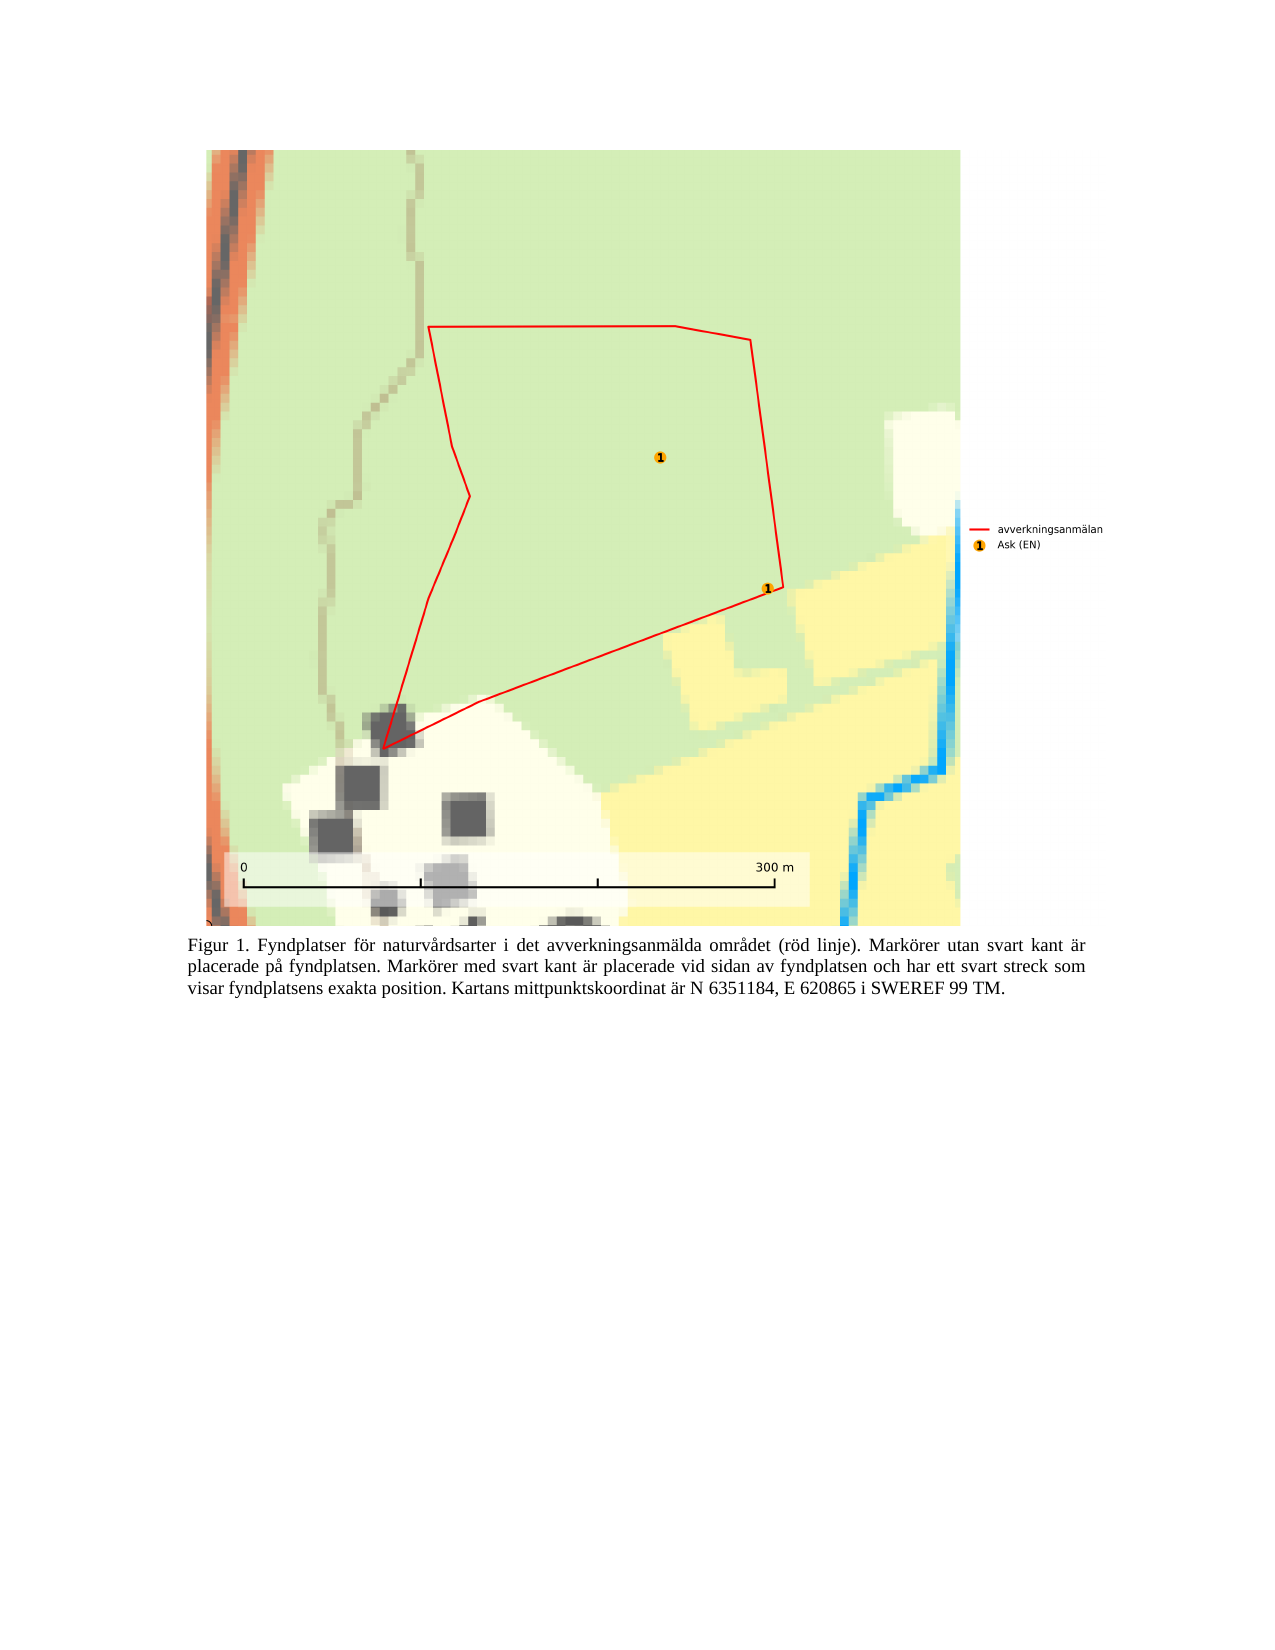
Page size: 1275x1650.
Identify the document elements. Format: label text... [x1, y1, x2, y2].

picture [206, 150, 1107, 926]
text Figur 1. Fyndplatser för naturvårdsarter i det avverkningsanmälda området (röd linje). Markörer utan svart kant är placerade på fyndplatsen. Markörer med svart kant är placerade vid sidan av fyndplatsen och har ett svart streck som visar fyndplatsens exakta position. Kartans mittpunktskoordinat är N 6351184, E 620865 i SWEREF 99 TM. [187, 934, 1087, 998]
